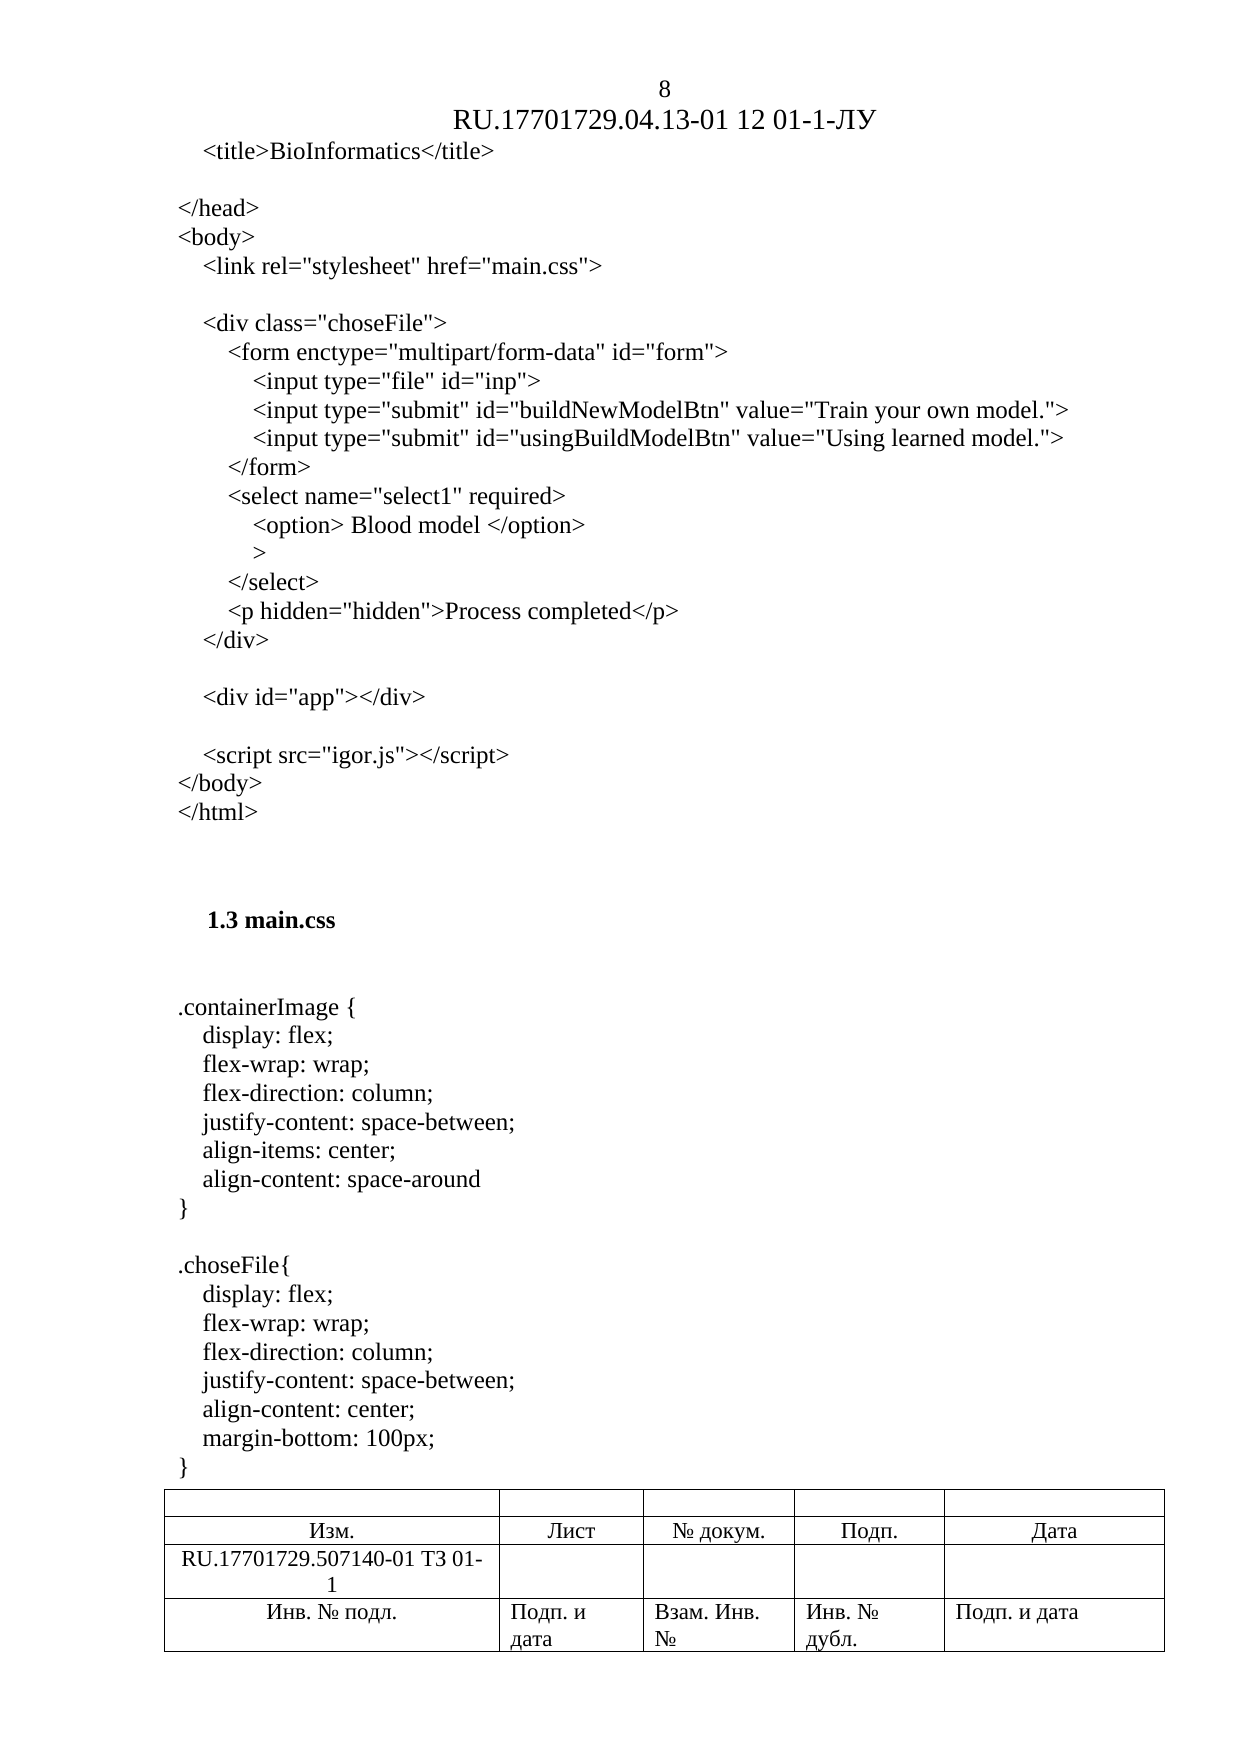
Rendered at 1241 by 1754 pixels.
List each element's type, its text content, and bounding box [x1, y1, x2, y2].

text <div class="choseFile"> [177, 308, 1152, 337]
subtitle main.css [207, 905, 1152, 934]
text <select name="select1" required> [177, 481, 1152, 510]
text } [177, 1452, 1152, 1481]
text justify-content: space-between; [177, 1107, 1152, 1136]
text margin-bottom: 100px; [177, 1423, 1152, 1452]
text align-items: center; [177, 1136, 1152, 1164]
text <option> Blood model </option> [177, 510, 1152, 538]
text display: flex; [177, 1279, 1152, 1308]
text flex-direction: column; [177, 1337, 1152, 1366]
text flex-wrap: wrap; [177, 1308, 1152, 1337]
text </html> [177, 797, 1152, 826]
text <p hidden="hidden">Process completed</p> [177, 596, 1152, 625]
text </head> [177, 193, 1152, 222]
text align-content: center; [177, 1394, 1152, 1423]
text <div id="app"></div> [177, 682, 1152, 711]
text <title>BioInformatics</title> [177, 136, 1152, 165]
text justify-content: space-between; [177, 1366, 1152, 1394]
text .choseFile{ [177, 1251, 1152, 1279]
text </body> [177, 768, 1152, 797]
text </div> [177, 625, 1152, 653]
text flex-wrap: wrap; [177, 1049, 1152, 1078]
text <input type="file" id="inp"> [177, 366, 1152, 395]
text <script src="igor.js"></script> [177, 740, 1152, 768]
text </select> [177, 567, 1152, 596]
text <form enctype="multipart/form-data" id="form"> [177, 337, 1152, 366]
text > [177, 538, 1152, 567]
text align-content: space-around [177, 1164, 1152, 1193]
text flex-direction: column; [177, 1078, 1152, 1107]
text <input type="submit" id="buildNewModelBtn" value="Train your own model."> [177, 395, 1152, 423]
text display: flex; [177, 1021, 1152, 1049]
text </form> [177, 452, 1152, 481]
text <body> [177, 222, 1152, 251]
text <link rel="stylesheet" href="main.css"> [177, 251, 1152, 280]
text .containerImage { [177, 992, 1152, 1021]
text <input type="submit" id="usingBuildModelBtn" value="Using learned model."> [177, 423, 1152, 452]
text } [177, 1193, 1152, 1222]
